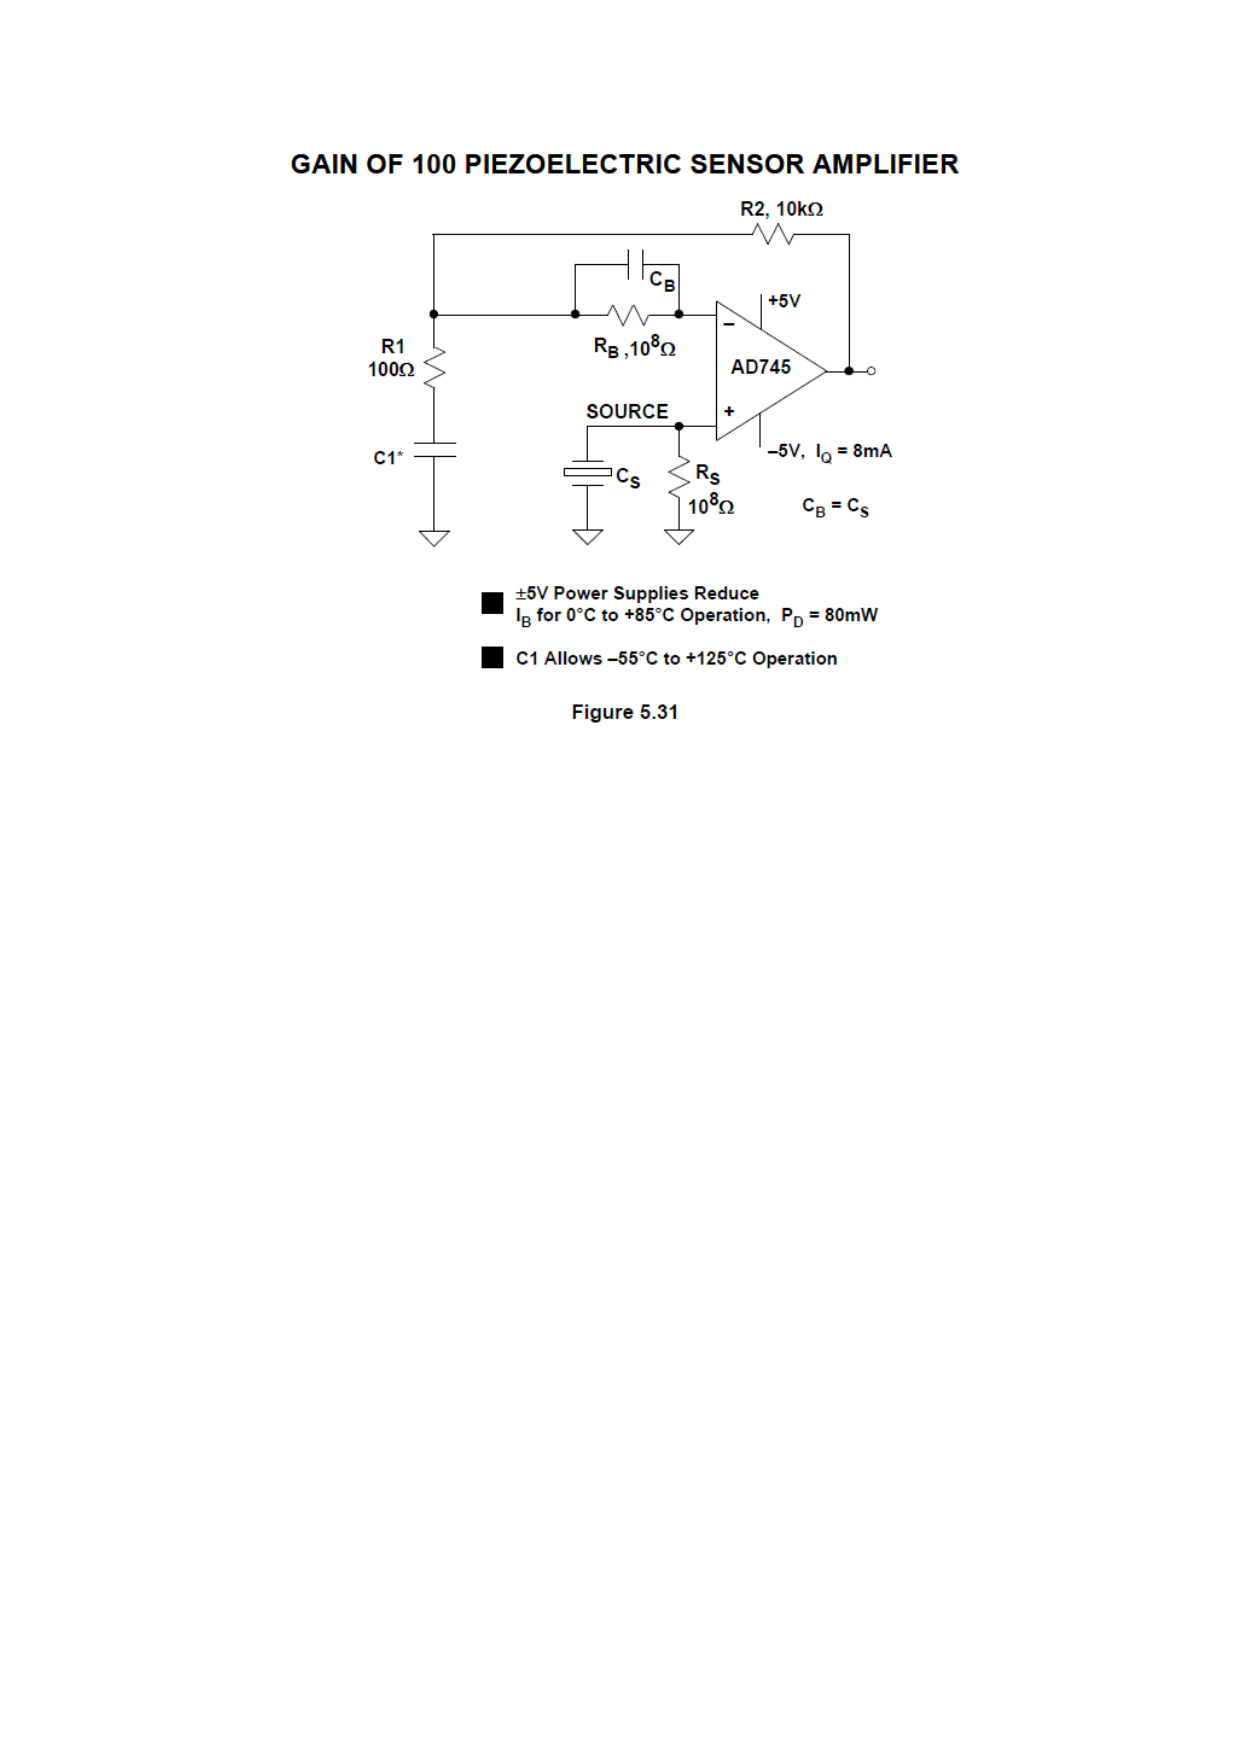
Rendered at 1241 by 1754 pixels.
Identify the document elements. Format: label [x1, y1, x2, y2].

picture [217, 147, 1024, 748]
